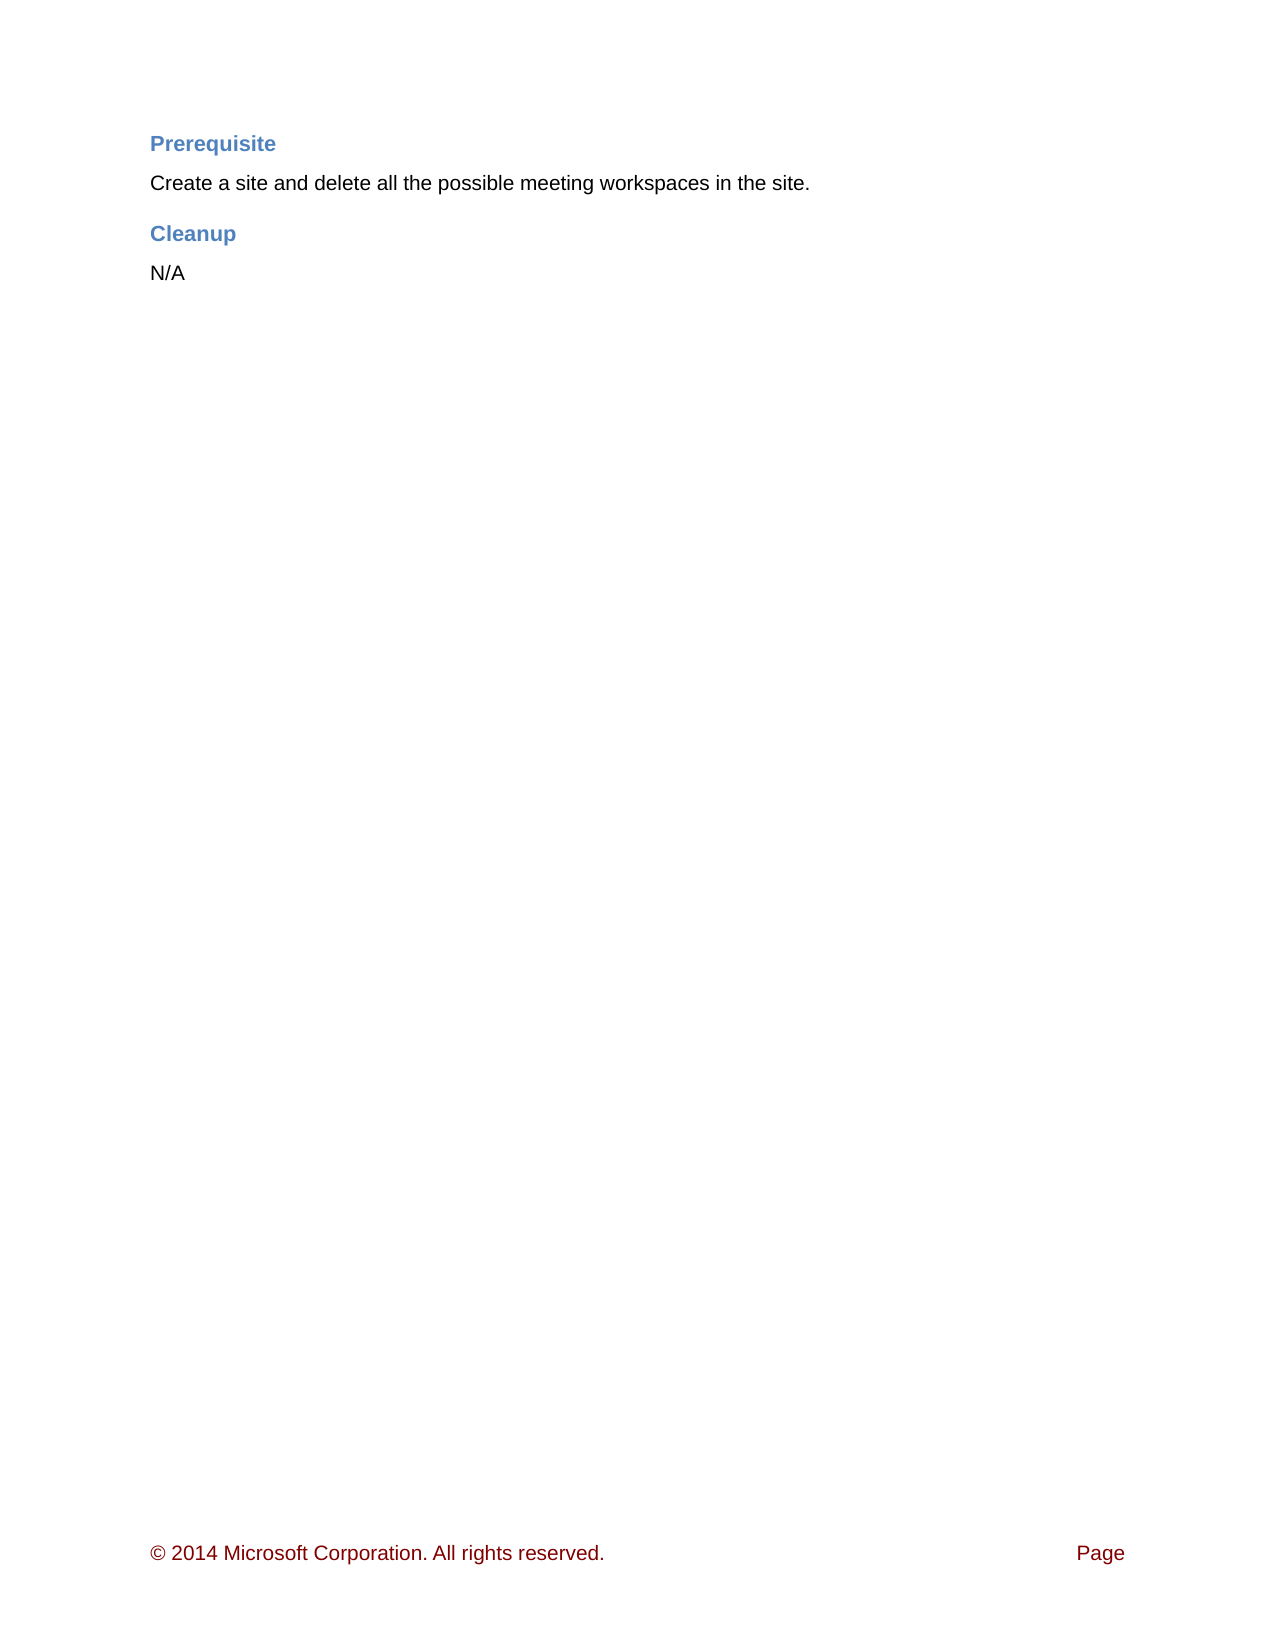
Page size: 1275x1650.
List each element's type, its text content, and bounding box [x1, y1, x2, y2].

subtitle Cleanup [150, 221, 1125, 246]
subtitle Prerequisite [150, 131, 1125, 156]
text Create a site and delete all the possible meeting workspaces in the site. [150, 169, 1125, 196]
text N/A [150, 259, 1125, 286]
